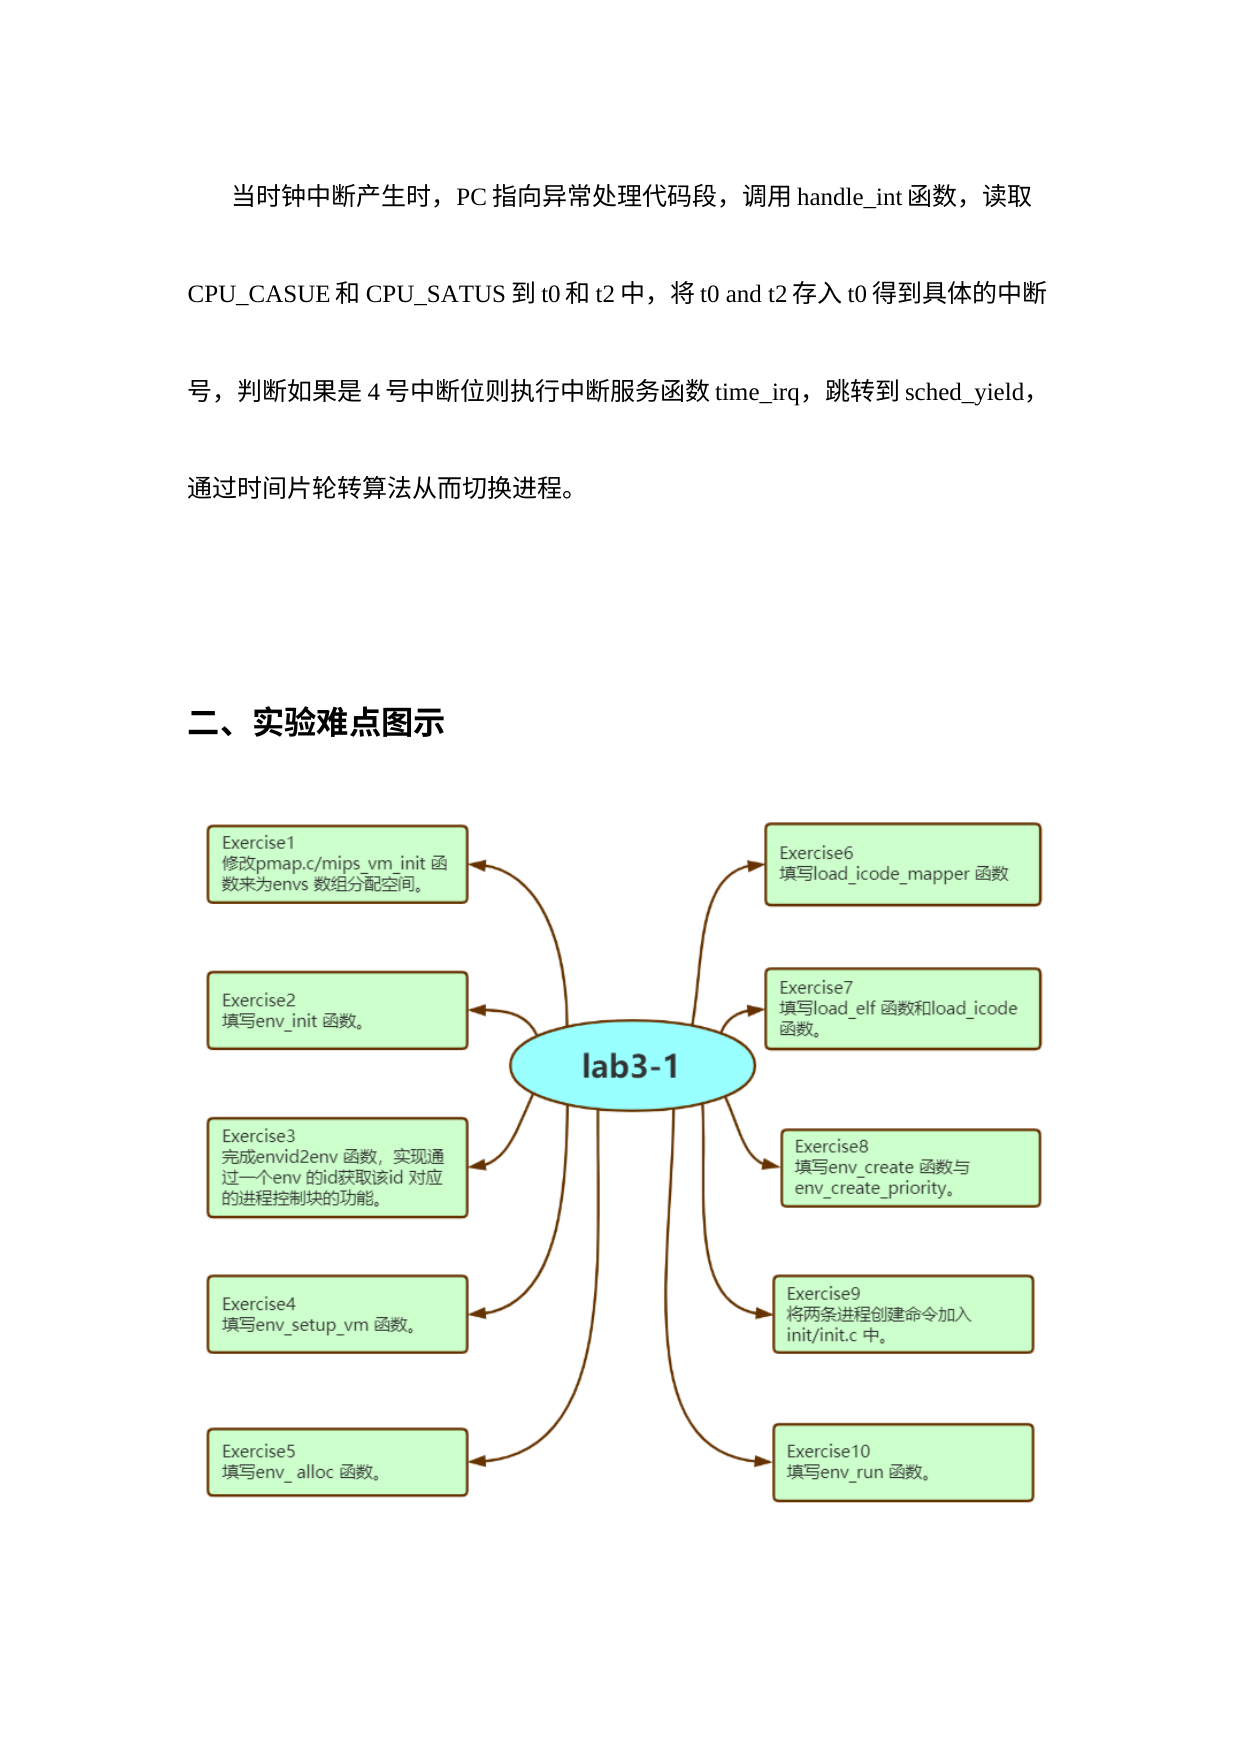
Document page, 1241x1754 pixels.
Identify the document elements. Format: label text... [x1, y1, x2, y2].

text 当时钟中断产生时，PC指向异常处理代码段，调用handle_int函数，读取CPU_CASUE和CPU_SATUS到t0和t2中，将t0 and t2存入t0得到具体的中断号，判断如果是4号中断位则执行中断服务函数time_irq，跳转到sched_yield，通过时间片轮转算法从而切换进程。 [187, 162, 1053, 519]
text 二、实验难点图示 [187, 688, 1053, 753]
picture [187, 797, 1053, 1515]
